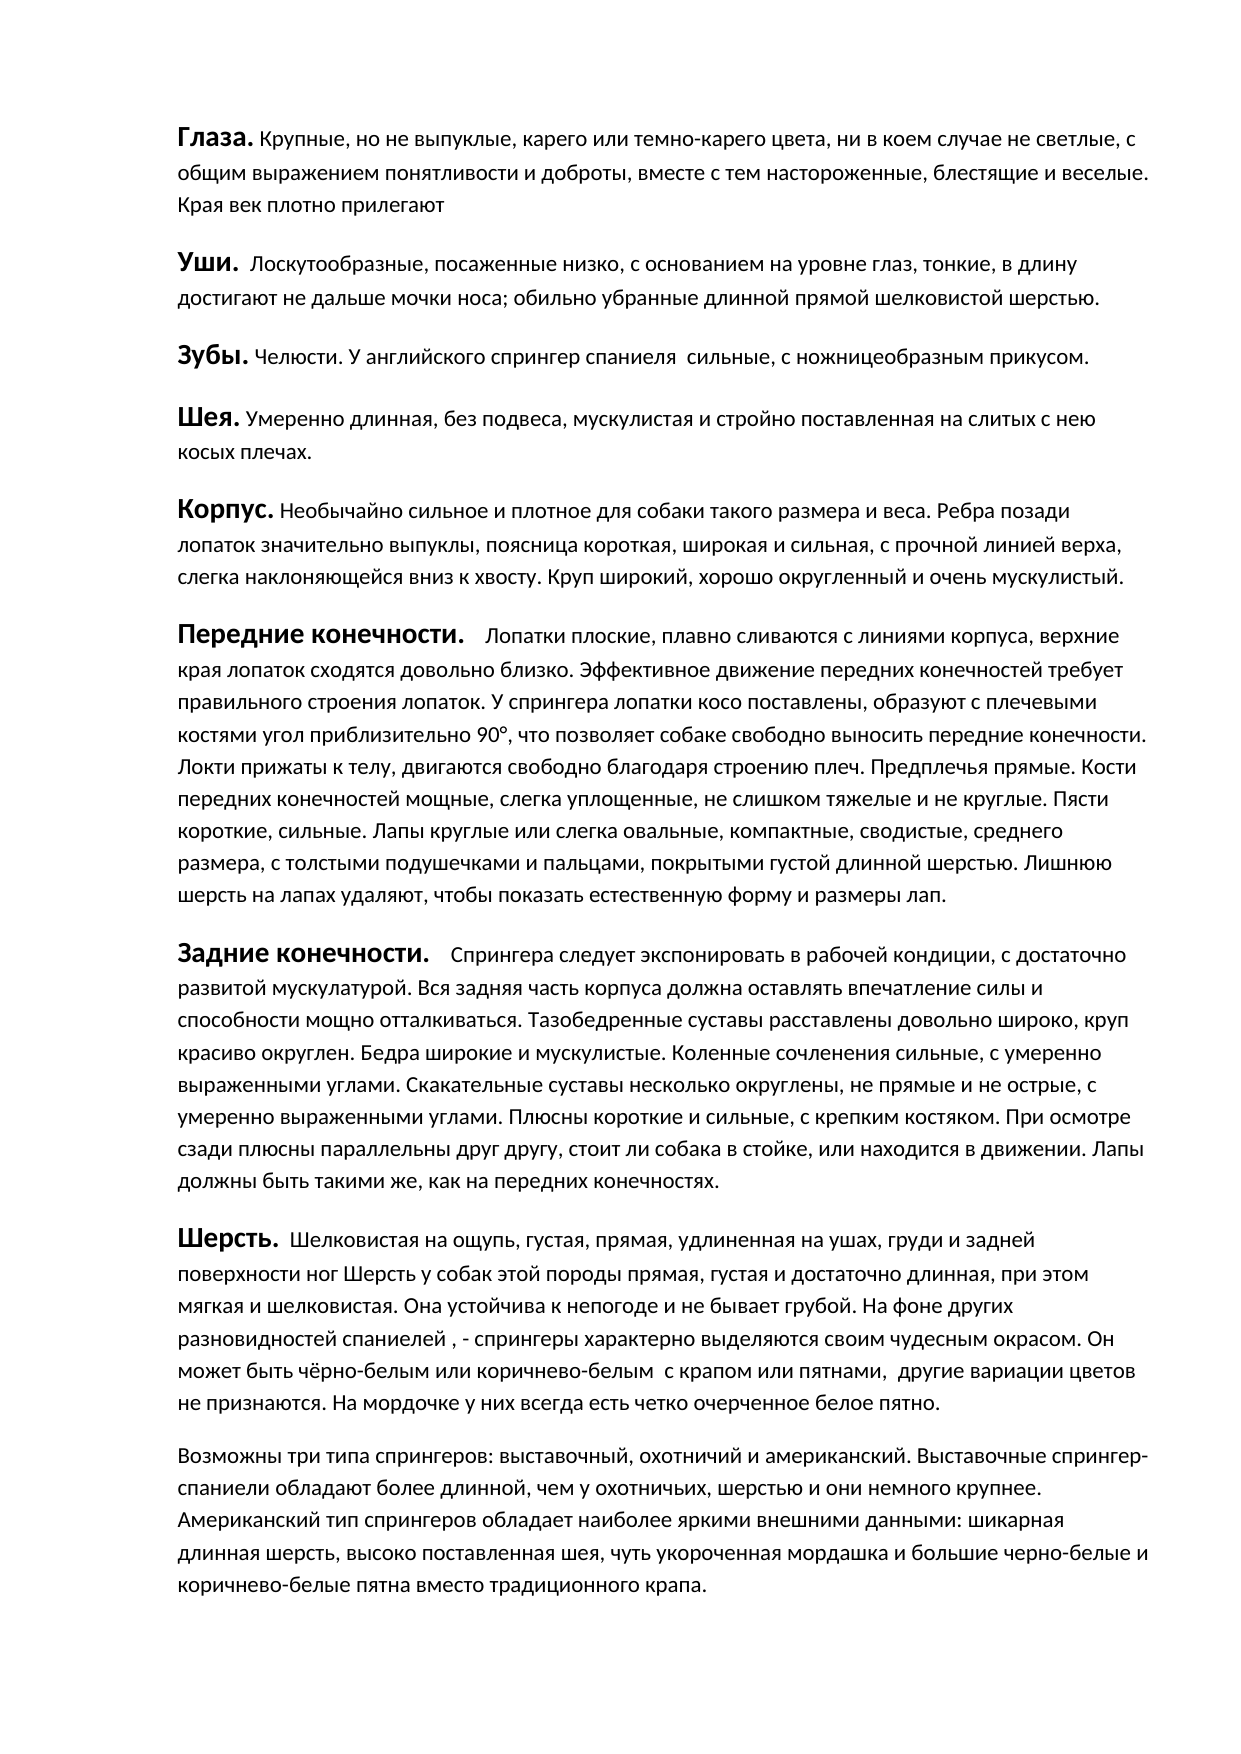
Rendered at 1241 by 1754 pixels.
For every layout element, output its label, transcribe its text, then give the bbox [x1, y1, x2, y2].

text Глаза. Крупные, но не выпуклые, карего или темно-карего цвета, ни в коем случае не светлые, с общим выражением понятливости и доброты, вместе с тем настороженные, блестящие и веселые. Края век плотно прилегают [177, 118, 1152, 218]
text Корпус. Необычайно сильное и плотное для собаки такого размера и веса. Ребра позади лопаток значительно выпуклы, поясница короткая, широкая и сильная, с прочной линией верха, слегка наклоняющейся вниз к хвосту. Круп широкий, хорошо округленный и очень мускулистый. [177, 491, 1152, 591]
text Возможны три типа спрингеров: выставочный, охотничий и американский. Выставочные спрингер-спаниели обладают более длинной, чем у охотничьих, шерстью и они немного крупнее. Американский тип спрингеров обладает наиболее яркими внешними данными: шикарная длинная шерсть, высоко поставленная шея, чуть укороченная мордашка и большие черно-белые и коричнево-белые пятна вместо традиционного крапа. [177, 1441, 1152, 1598]
text Передние конечности. Лопатки плоские, плавно сливаются с линиями корпуса, верхние края лопаток сходятся довольно близко. Эффективное движение передних конечностей требует правильного строения лопаток. У спрингера лопатки косо поставлены, образуют с плечевыми костями угол приблизительно 90°, что позволяет собаке свободно выносить передние конечности. Локти прижаты к телу, двигаются свободно благодаря строению плеч. Предплечья прямые. Кости передних конечностей мощные, слегка уплощенные, не слишком тяжелые и не круглые. Пясти короткие, сильные. Лапы круглые или слегка овальные, компактные, сводистые, среднего размера, с толстыми подушечками и пальцами, покрытыми густой длинной шерстью. Лишнюю шерсть на лапах удаляют, чтобы показать естественную форму и размеры лап. [177, 616, 1152, 909]
text Шея. Умеренно длинная, без подвеса, мускулистая и стройно поставленная на слитых с нею косых плечах. [177, 398, 1152, 466]
text Задние конечности. Спрингера следует экспонировать в рабочей кондиции, с достаточно развитой мускулатурой. Вся задняя часть корпуса должна оставлять впечатление силы и способности мощно отталкиваться. Тазобедренные суставы расставлены довольно широко, круп красиво округлен. Бедра широкие и мускулистые. Коленные сочленения сильные, с умеренно выраженными углами. Скакательные суставы несколько округлены, не прямые и не острые, с умеренно выраженными углами. Плюсны короткие и сильные, с крепким костяком. При осмотре сзади плюсны параллельны друг другу, стоит ли собака в стойке, или находится в движении. Лапы должны быть такими же, как на передних конечностях. [177, 934, 1152, 1194]
text Шерсть. Шелковистая на ощупь, густая, прямая, удлиненная на ушах, груди и задней поверхности ног Шерсть у собак этой породы прямая, густая и достаточно длинная, при этом мягкая и шелковистая. Она устойчива к непогоде и не бывает грубой. На фоне других разновидностей спаниелей , - спрингеры характерно выделяются своим чудесным окрасом. Он может быть чёрно-белым или коричнево-белым с крапом или пятнами, другие вариации цветов не признаются. На мордочке у них всегда есть четко очерченное белое пятно. [177, 1219, 1152, 1416]
text Зубы. Челюсти. У английского спрингер спаниеля сильные, с ножницеобразным прикусом. [177, 336, 1152, 372]
text Уши. Лоскутообразные, посаженные низко, с основанием на уровне глаз, тонкие, в длину достигают не дальше мочки носа; обильно убранные длинной прямой шелковистой шерстью. [177, 243, 1152, 311]
